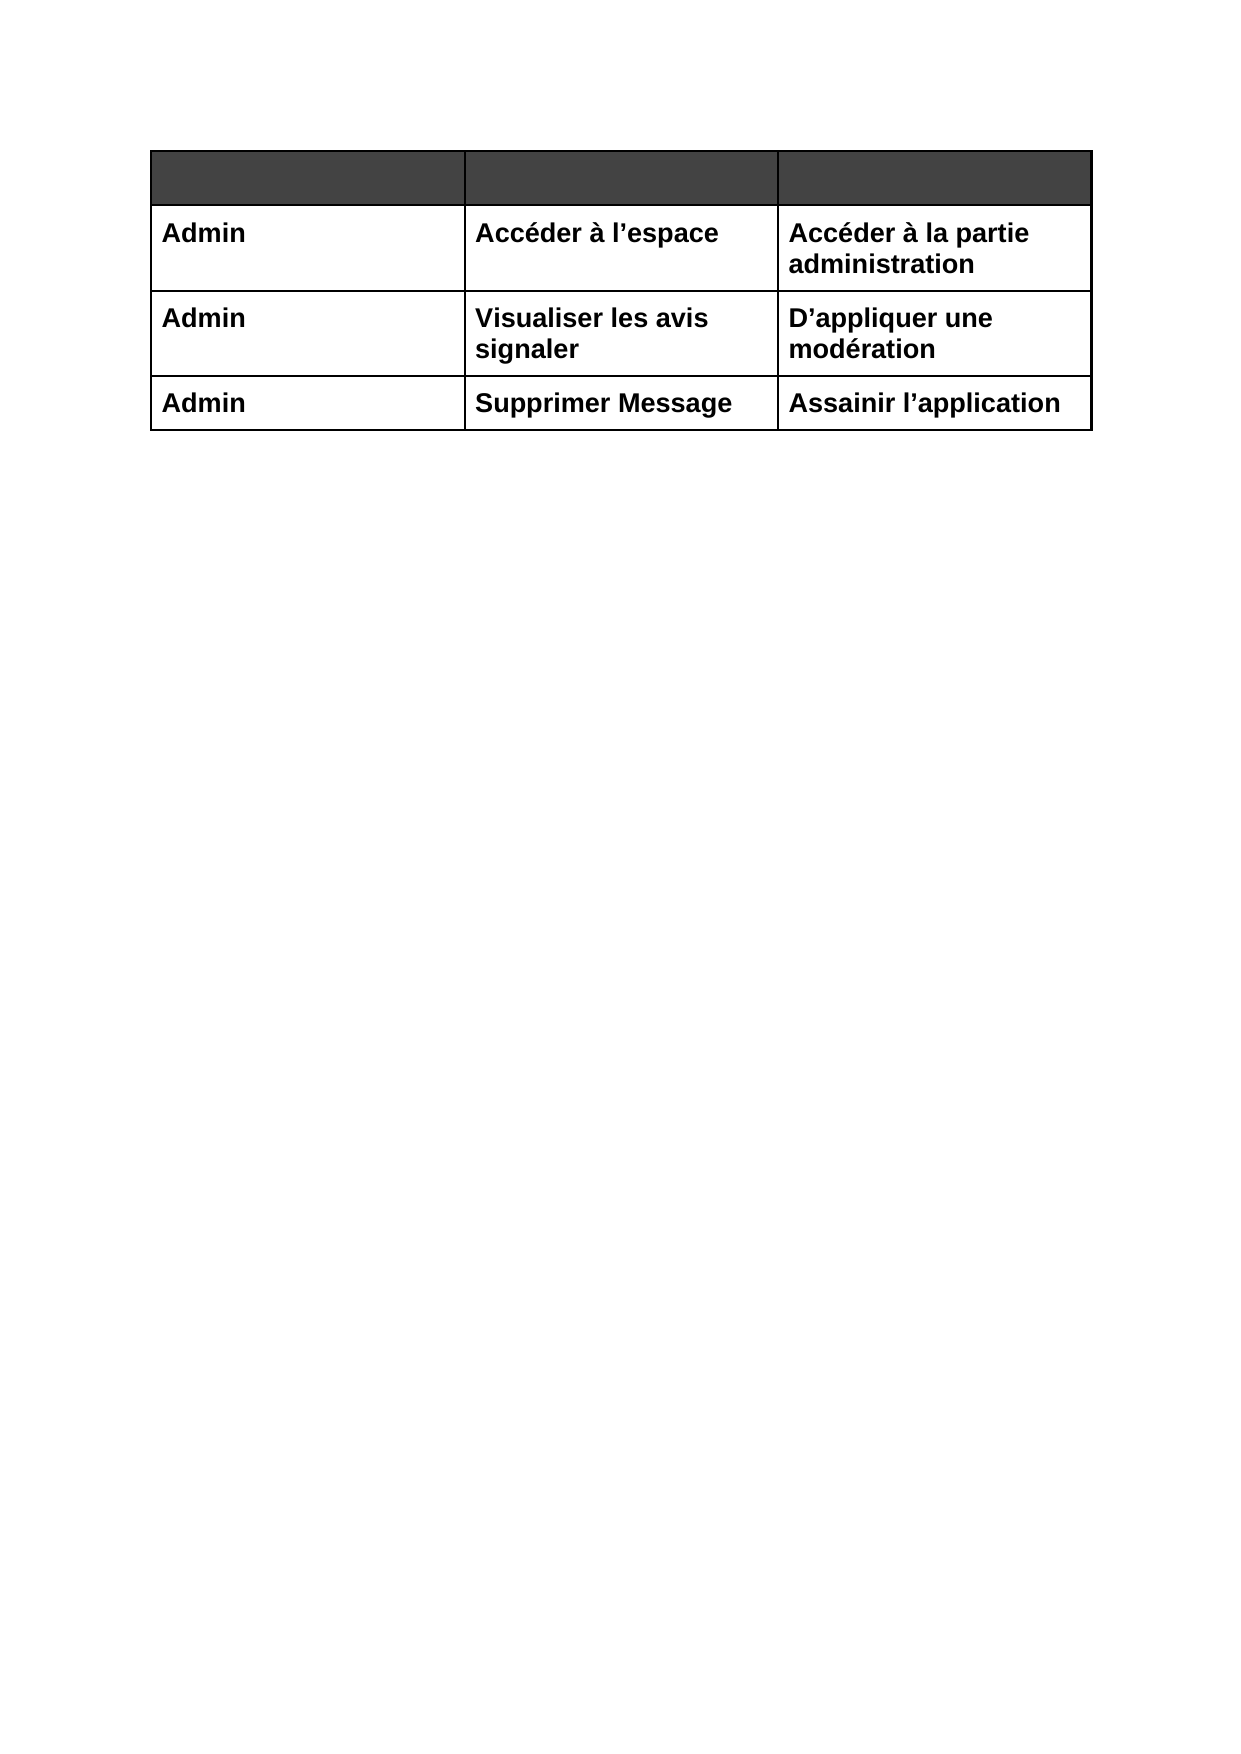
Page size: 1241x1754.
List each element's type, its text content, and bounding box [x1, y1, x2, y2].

table_cell [779, 152, 1090, 204]
table_cell Supprimer Message [466, 377, 777, 429]
table_cell Admin [152, 377, 464, 429]
table_cell Accéder à l’espace [466, 206, 777, 289]
table_cell Visualiser les avis signaler [466, 292, 777, 375]
table_cell Admin [152, 292, 464, 375]
table_cell [466, 152, 777, 204]
table_cell Admin [152, 206, 464, 289]
table_cell Assainir l’application [779, 377, 1090, 429]
table_cell Accéder à la partie administration [779, 206, 1090, 289]
table_cell D’appliquer une modération [779, 292, 1090, 375]
table_cell [152, 152, 464, 204]
